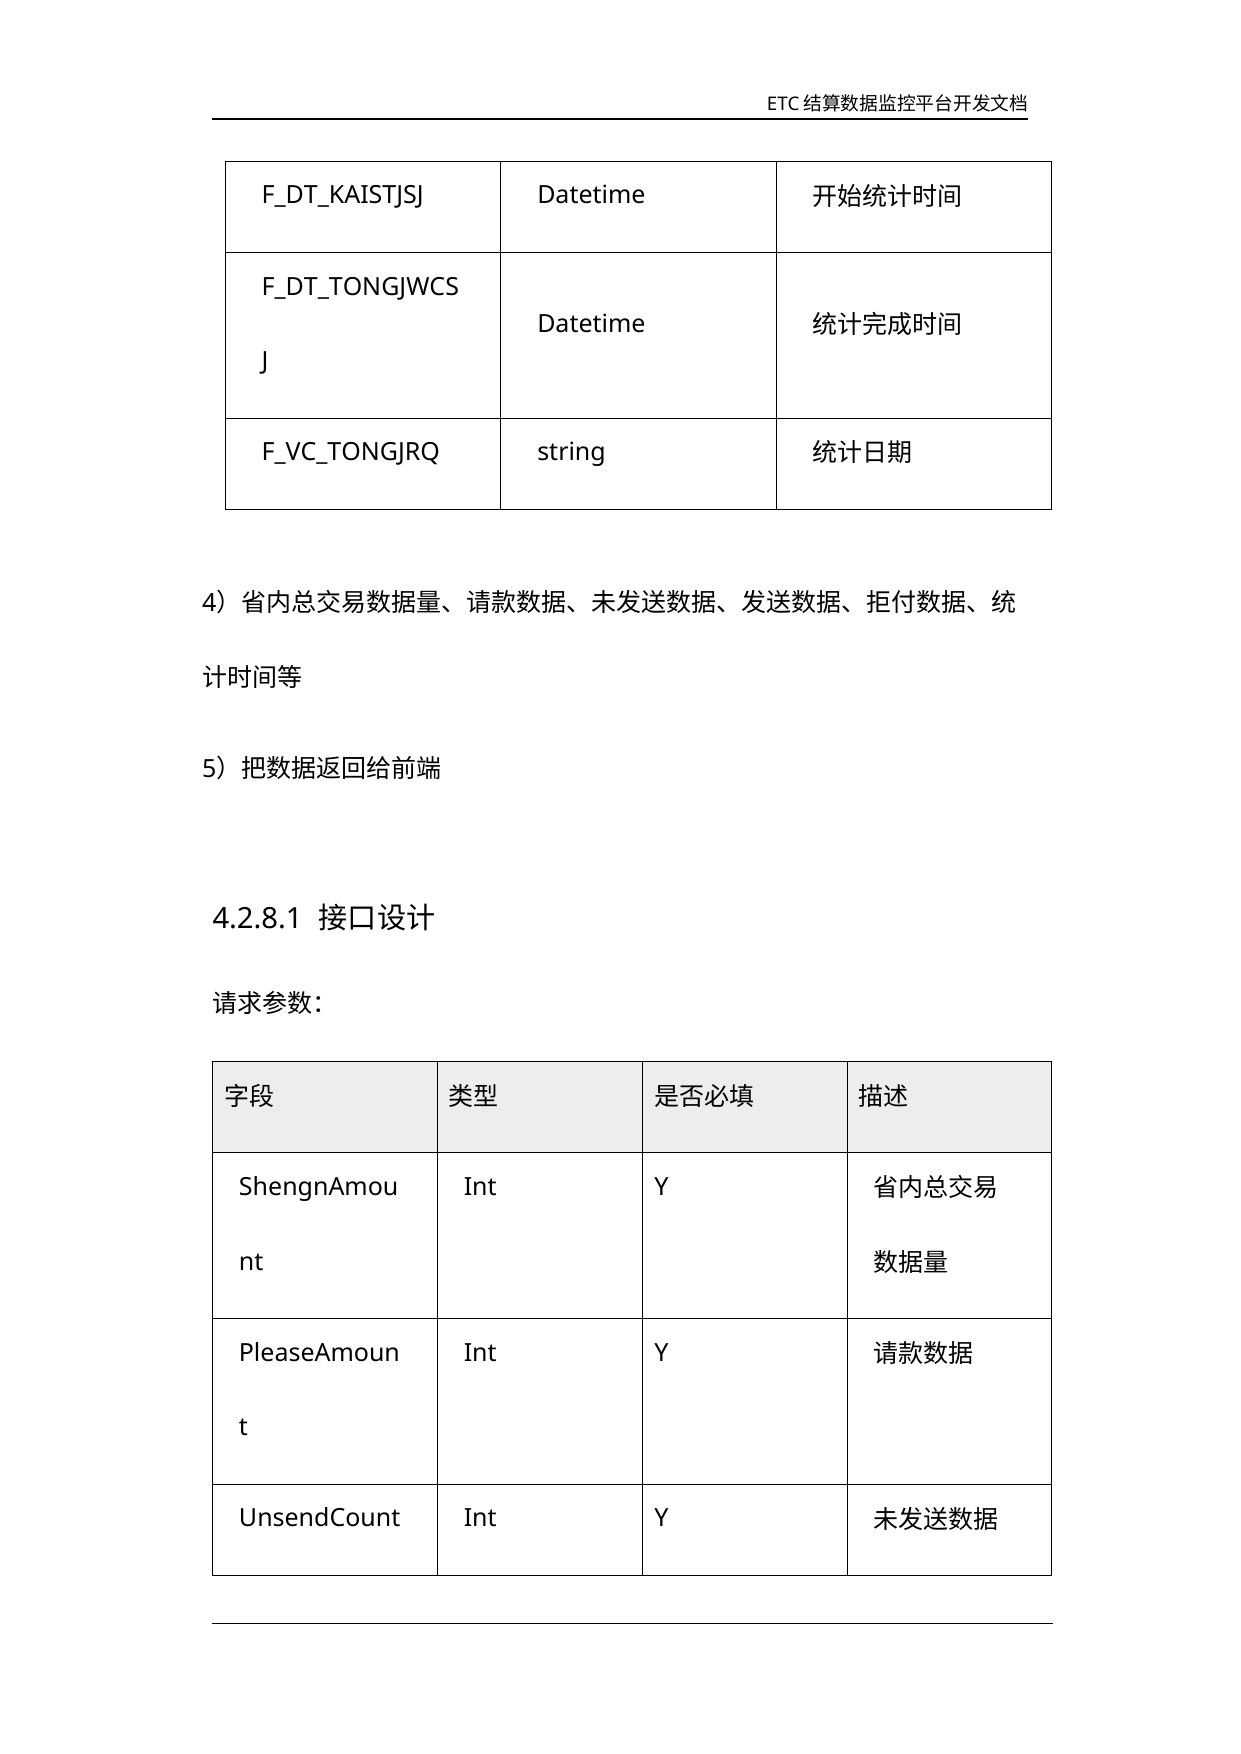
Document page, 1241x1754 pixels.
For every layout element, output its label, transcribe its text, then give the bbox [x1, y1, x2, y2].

text 5）把数据返回给前端 [202, 734, 1028, 799]
table_cell ShengnAmount [213, 1153, 437, 1318]
table_cell F_DT_KAISTJSJ [226, 162, 500, 252]
table_cell Datetime [501, 253, 776, 417]
table_header 描述 [848, 1062, 1051, 1152]
table_cell 开始统计时间 [777, 162, 1051, 252]
text 请求参数： [212, 969, 1028, 1034]
table_header 是否必填 [643, 1062, 847, 1152]
table_cell Y [643, 1319, 847, 1484]
table_cell 请款数据 [848, 1319, 1051, 1484]
table_cell 省内总交易数据量 [848, 1153, 1051, 1318]
table_cell Y [643, 1153, 847, 1318]
table_cell Int [438, 1153, 642, 1318]
table_cell Int [438, 1319, 642, 1484]
table_cell F_VC_TONGJRQ [226, 419, 500, 509]
table_cell F_DT_TONGJWCSJ [226, 253, 500, 417]
table_cell string [501, 419, 776, 509]
table_cell 未发送数据 [848, 1485, 1051, 1575]
table_cell Y [643, 1485, 847, 1575]
subtitle 接口设计 [212, 884, 1028, 949]
table_header 字段 [213, 1062, 437, 1152]
table_header 类型 [438, 1062, 642, 1152]
text 4）省内总交易数据量、请款数据、未发送数据、发送数据、拒付数据、统计时间等 [202, 568, 1028, 708]
table_cell 统计日期 [777, 419, 1051, 509]
table_cell PleaseAmount [213, 1319, 437, 1484]
table_cell UnsendCount [213, 1485, 437, 1575]
table_cell Int [438, 1485, 642, 1575]
table_cell Datetime [501, 162, 776, 252]
table_cell 统计完成时间 [777, 253, 1051, 417]
